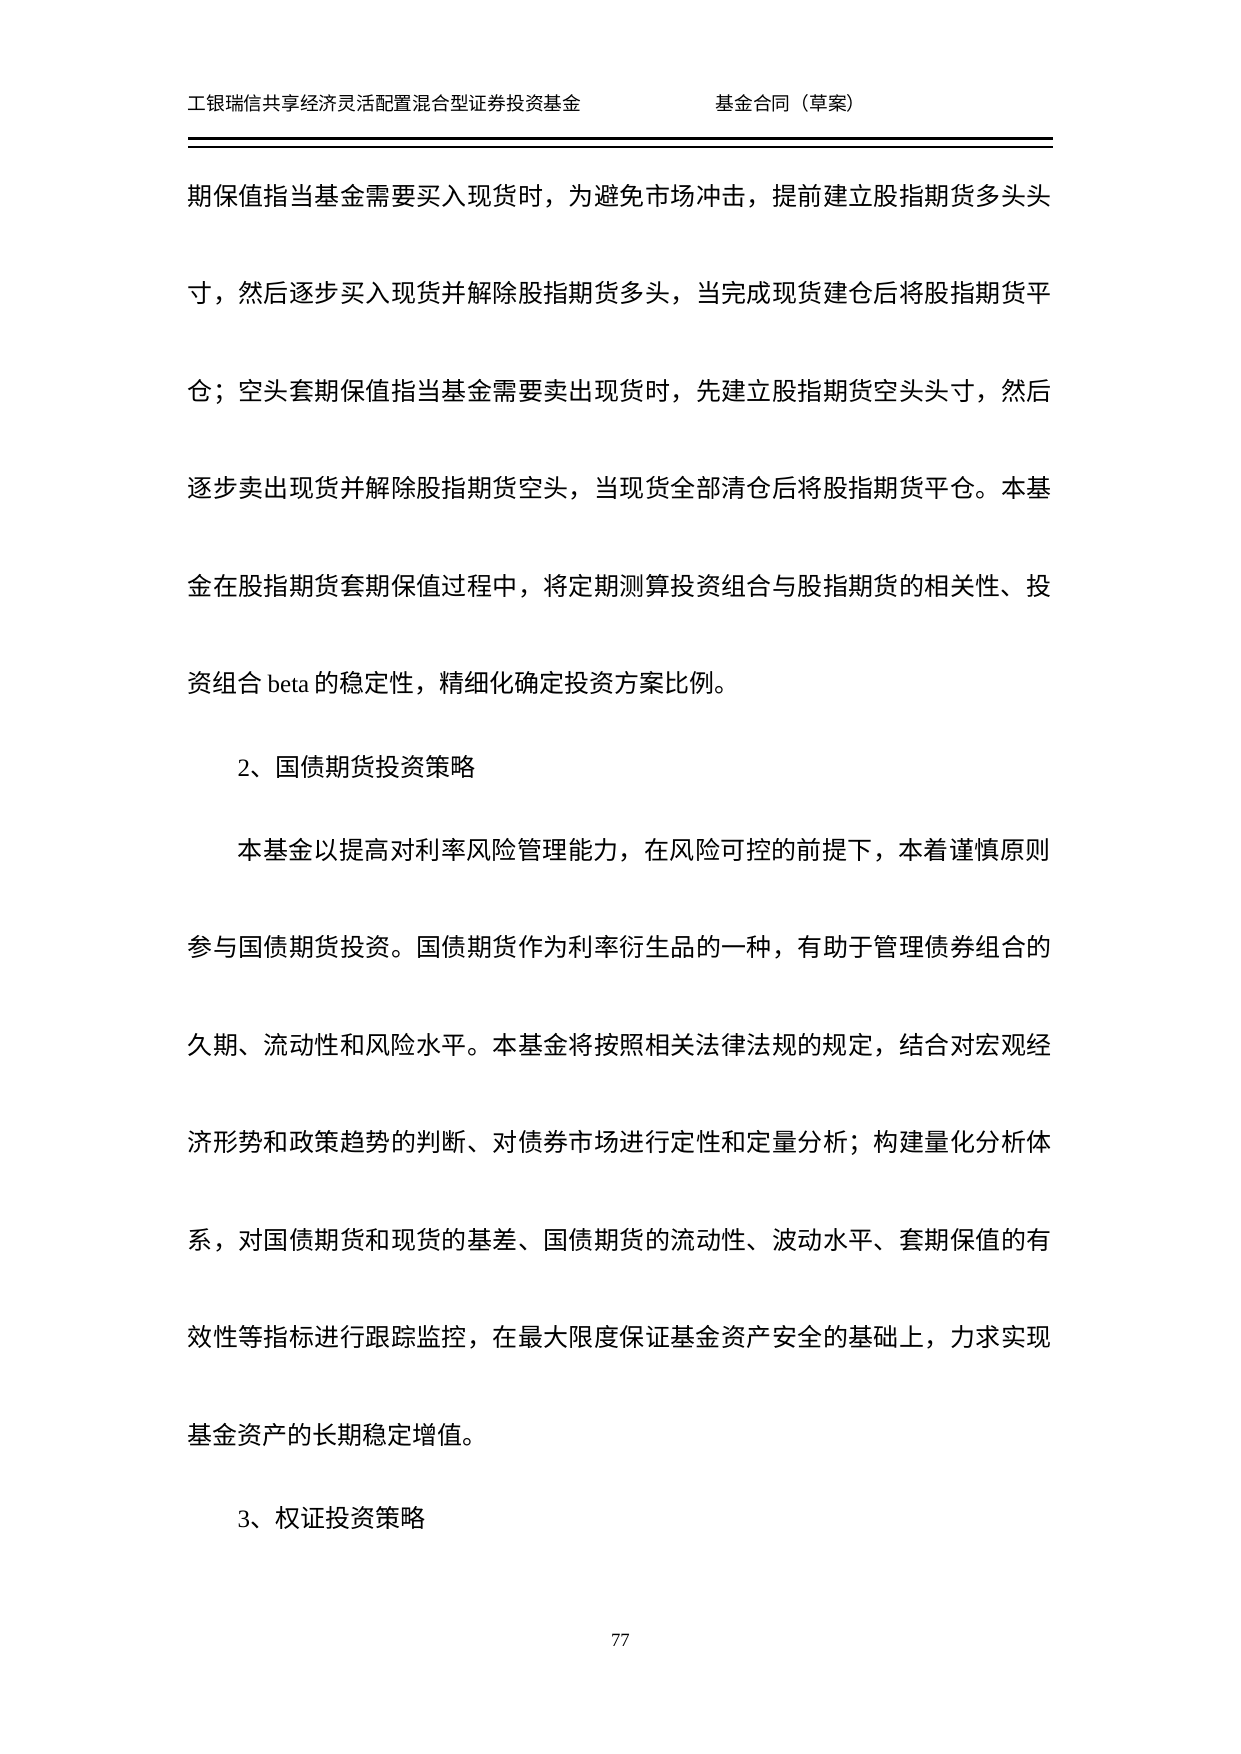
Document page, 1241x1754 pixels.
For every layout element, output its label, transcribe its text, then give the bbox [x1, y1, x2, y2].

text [187, 162, 1053, 714]
text 3、权证投资策略 [187, 1484, 1053, 1549]
text 2、国债期货投资策略 [187, 733, 1053, 798]
text 本基金以提高对利率风险管理能力，在风险可控的前提下，本着谨慎原则参与国债期货投资。国债期货作为利率衍生品的一种，有助于管理债券组合的久期、流动性和风险水平。本基金将按照相关法律法规的规定，结合对宏观经济形势和政策趋势的判断、对债券市场进行定性和定量分析；构建量化分析体系，对国债期货和现货的基差、国债期货的流动性、波动水平、套期保值的有效性等指标进行跟踪监控，在最大限度保证基金资产安全的基础上，力求实现基金资产的长期稳定增值。 [187, 816, 1053, 1466]
